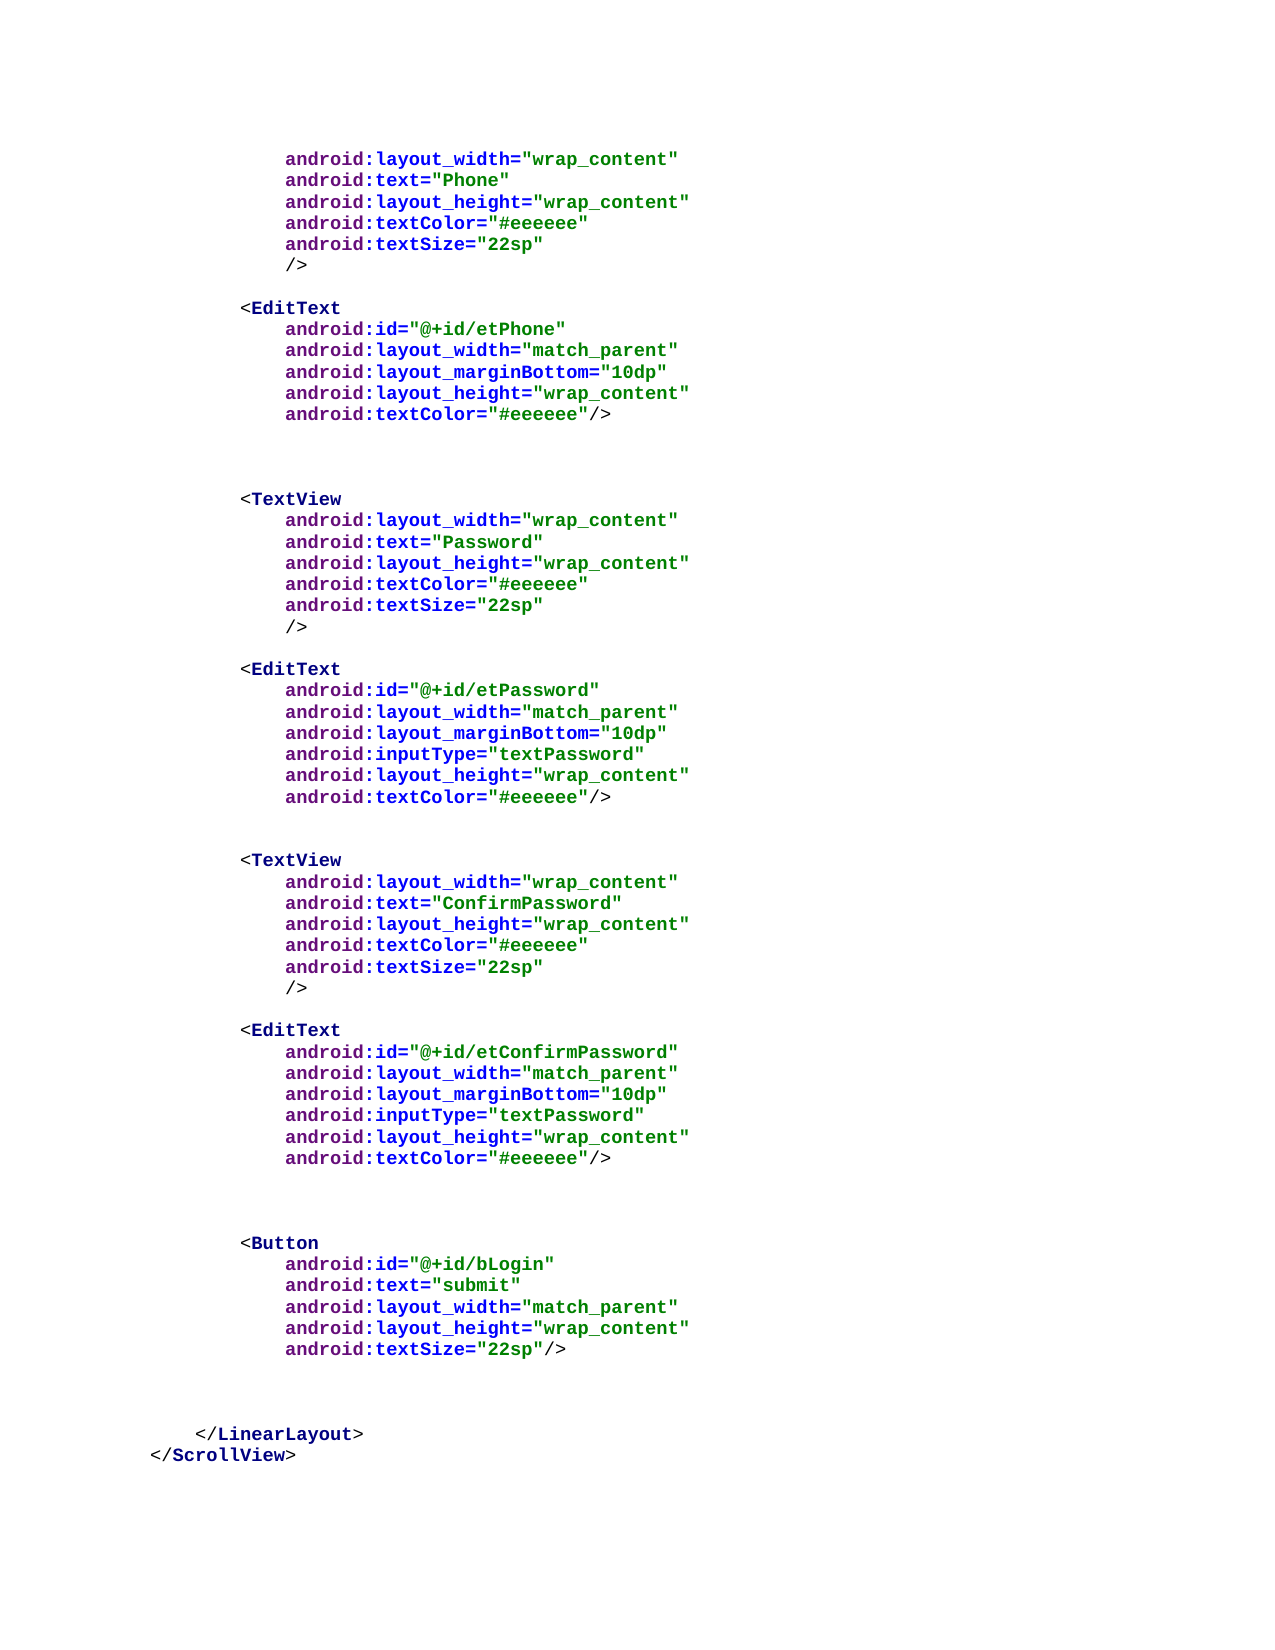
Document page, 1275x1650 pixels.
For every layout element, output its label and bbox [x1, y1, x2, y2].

text [150, 150, 1125, 1496]
